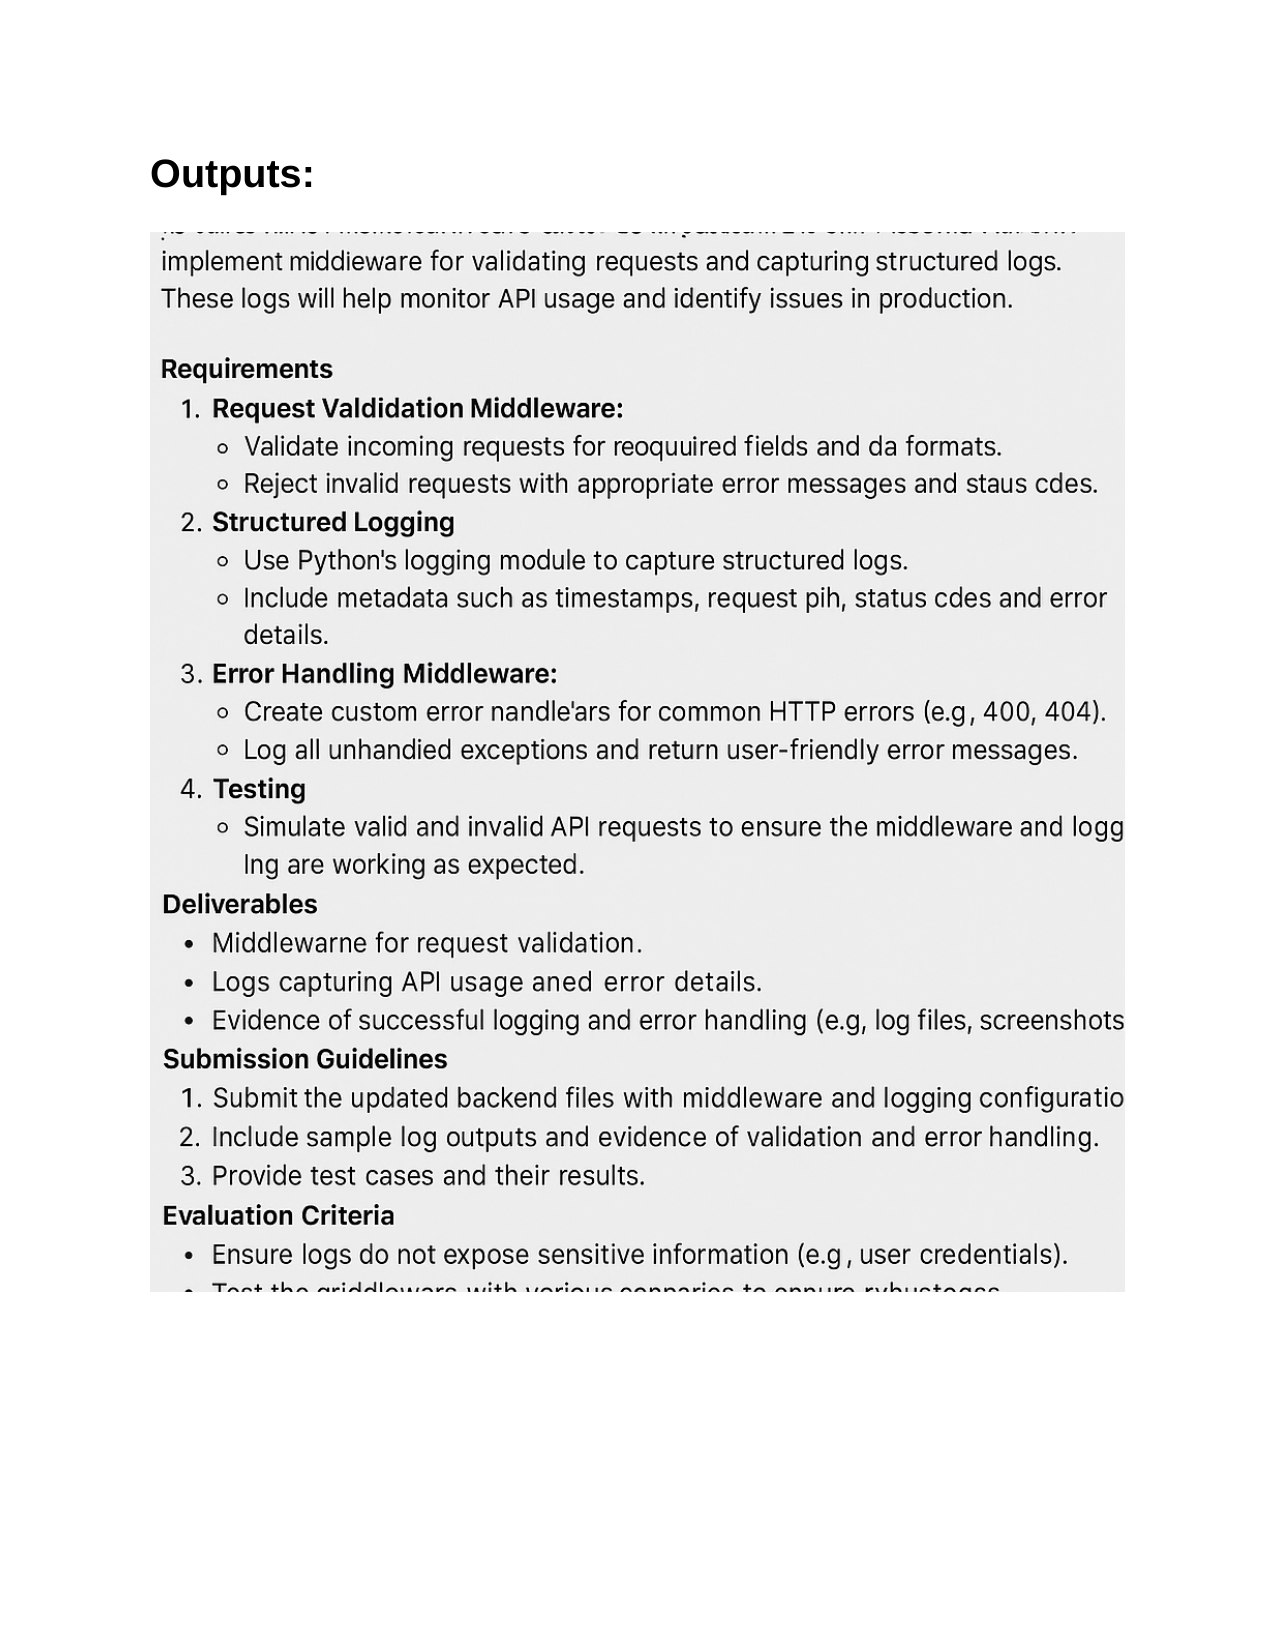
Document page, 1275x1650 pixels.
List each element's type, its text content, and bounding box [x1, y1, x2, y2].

picture [150, 232, 1125, 1292]
text Outputs: [150, 150, 1125, 196]
